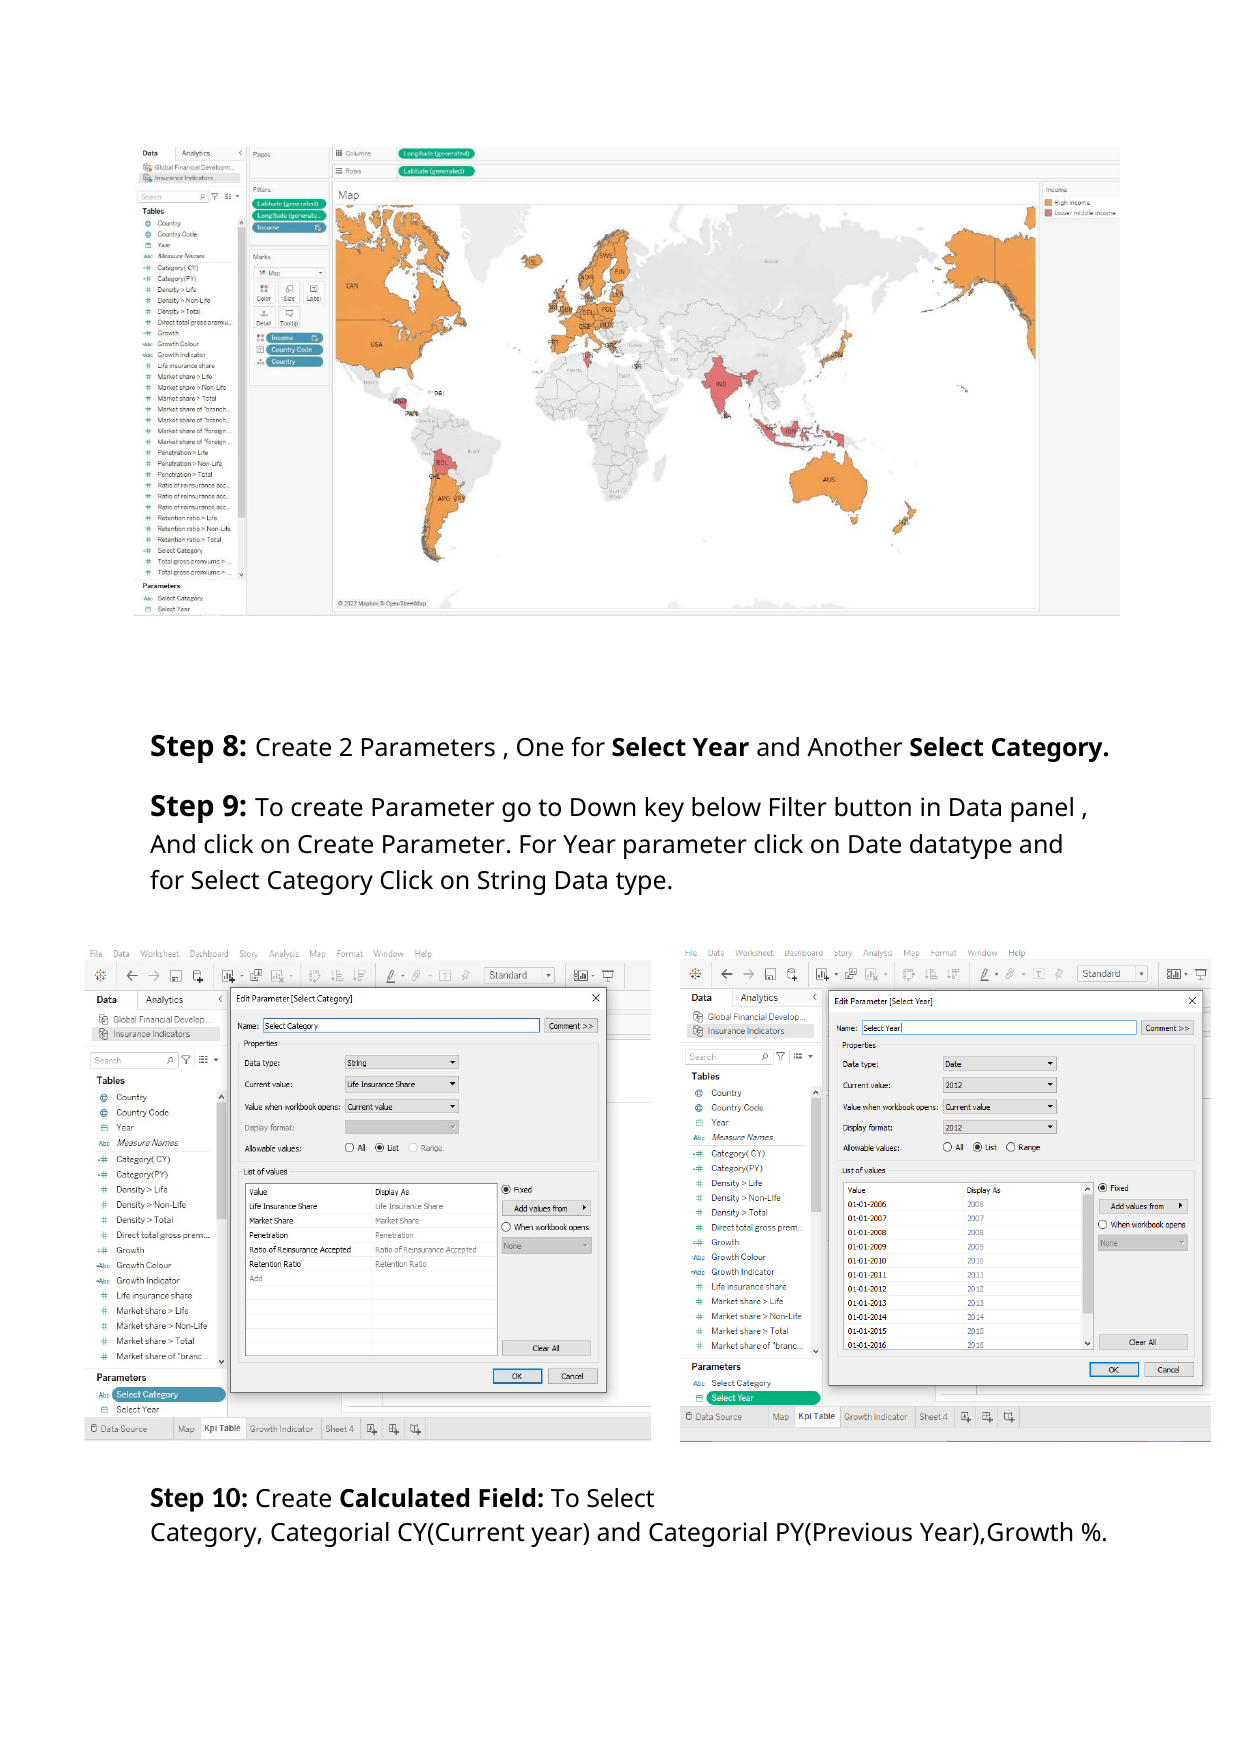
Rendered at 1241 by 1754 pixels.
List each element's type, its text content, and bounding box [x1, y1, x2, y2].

text Step 10: Create Calculated Field: To Select [150, 1479, 1221, 1514]
picture [679, 950, 1211, 1442]
text Step 9: To create Parameter go to Down key below Filter button in Data panel , And click on Create Parameter. For Year parameter click on Date datatype and for Select Category Click on String Data type. [150, 785, 1090, 897]
text Category, Categorial CY(Current year) and Categorial PY(Previous Year),Growth %. [150, 1515, 1221, 1549]
text Step 8: Create 2 Parameters , One for Select Year and Another Select Category. [150, 725, 1221, 765]
picture [84, 950, 651, 1441]
picture [133, 147, 1120, 616]
